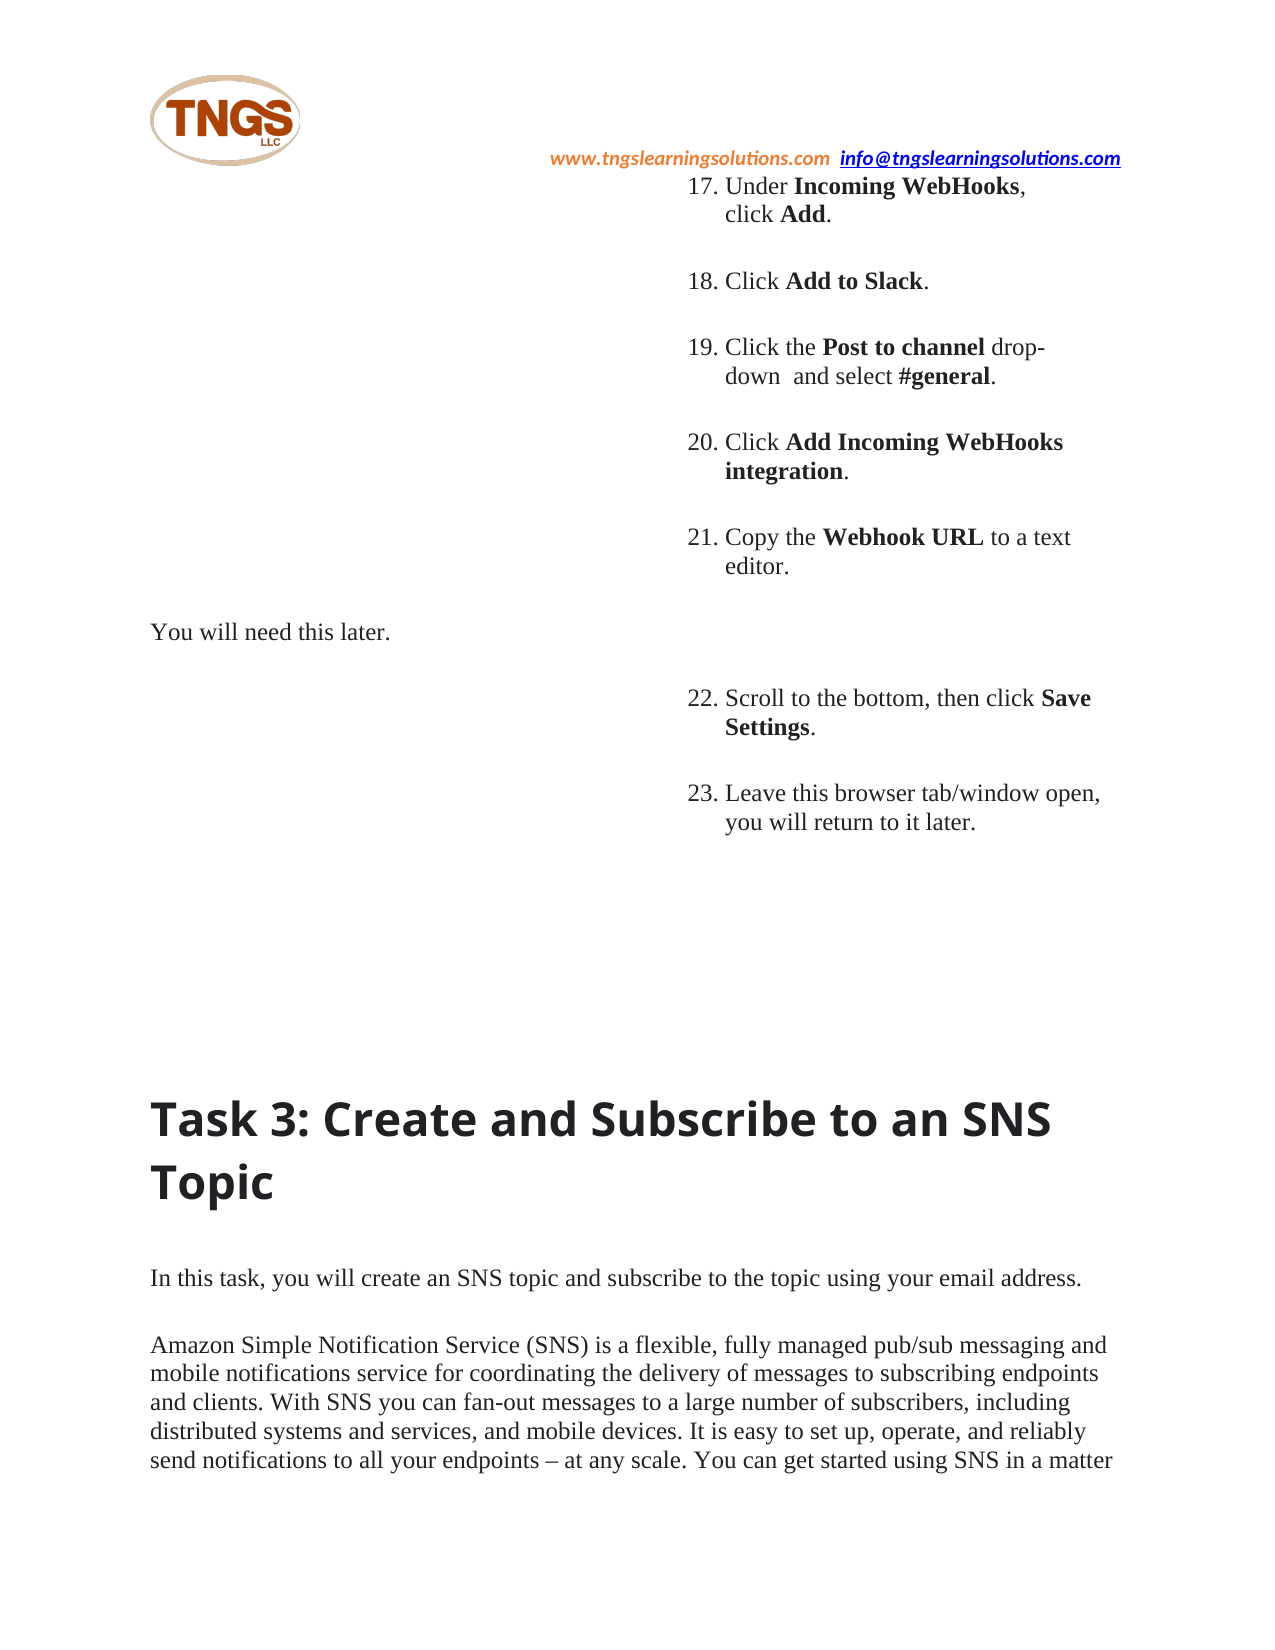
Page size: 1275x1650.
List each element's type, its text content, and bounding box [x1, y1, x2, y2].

text You will need this later. [150, 617, 1125, 646]
list Leave this browser tab/window open, you will return to it later. [687, 778, 1125, 836]
list Under Incoming WebHooks, click Add. [687, 171, 1125, 228]
text Task 3: Create and Subscribe to an SNS Topic [150, 1086, 1125, 1213]
text In this task, you will create an SNS topic and subscribe to the topic using your email address. [150, 1263, 1125, 1292]
picture [150, 75, 300, 166]
list Scroll to the bottom, then click Save Settings. [687, 683, 1125, 741]
list Click Add to Slack. [687, 266, 1125, 294]
list Click the Post to channel drop-down and select #general. [687, 332, 1125, 389]
list Click Add Incoming WebHooks integration. [687, 427, 1125, 484]
list Copy the Webhook URL to a text editor. [687, 522, 1125, 579]
